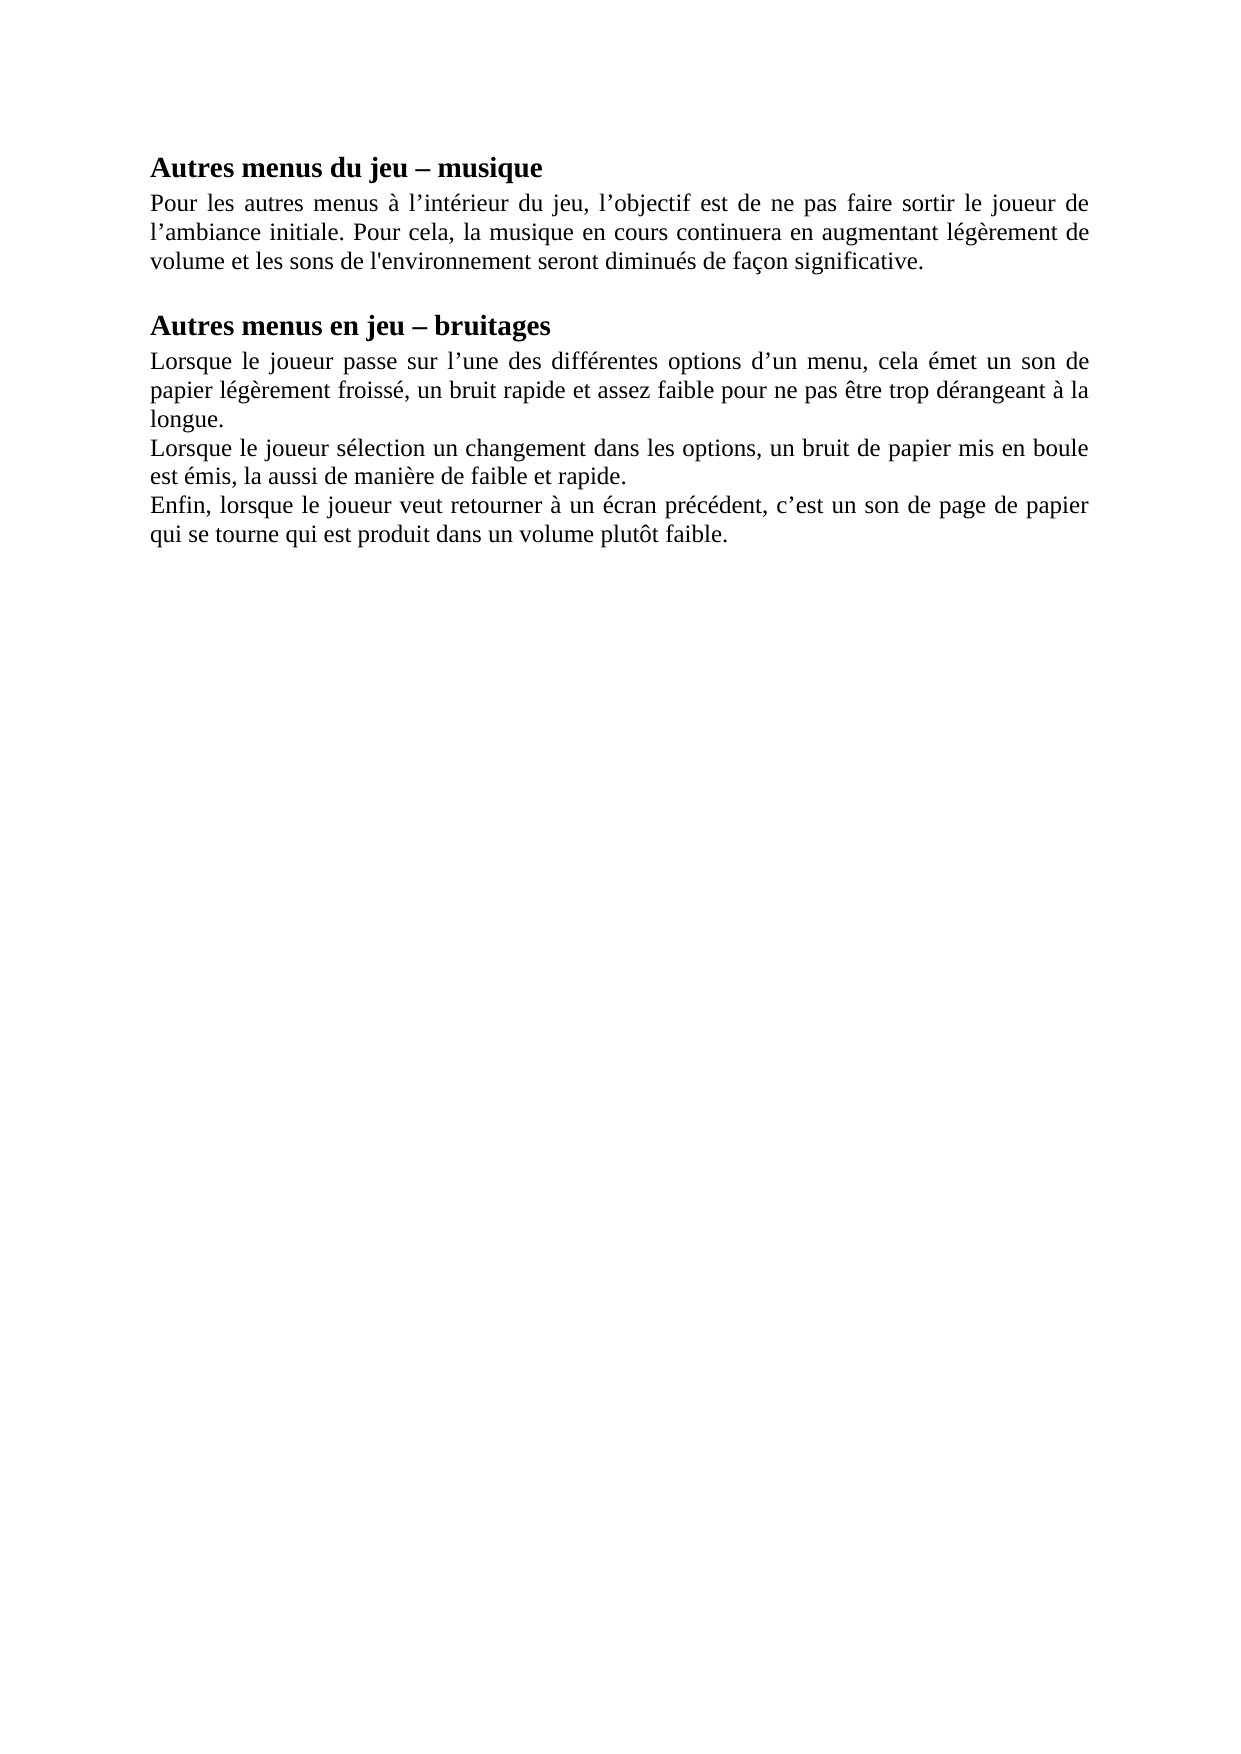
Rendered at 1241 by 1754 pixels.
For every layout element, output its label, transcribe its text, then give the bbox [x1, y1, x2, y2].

text Lorsque le joueur sélection un changement dans les options, un bruit de papier mis en boule est émis, la aussi de manière de faible et rapide. [150, 433, 1090, 490]
text Autres menus en jeu – bruitages [150, 308, 1090, 341]
text Enfin, lorsque le joueur veut retourner à un écran précédent, c’est un son de page de papier qui se tourne qui est produit dans un volume plutôt faible. [150, 490, 1090, 548]
text Autres menus du jeu – musique [150, 150, 1090, 183]
text Lorsque le joueur passe sur l’une des différentes options d’un menu, cela émet un son de papier légèrement froissé, un bruit rapide et assez faible pour ne pas être trop dérangeant à la longue. [150, 346, 1090, 433]
text Pour les autres menus à l’intérieur du jeu, l’objectif est de ne pas faire sortir le joueur de l’ambiance initiale. Pour cela, la musique en cours continuera en augmentant légèrement de volume et les sons de l'environnement seront diminués de façon significative. [150, 188, 1090, 275]
